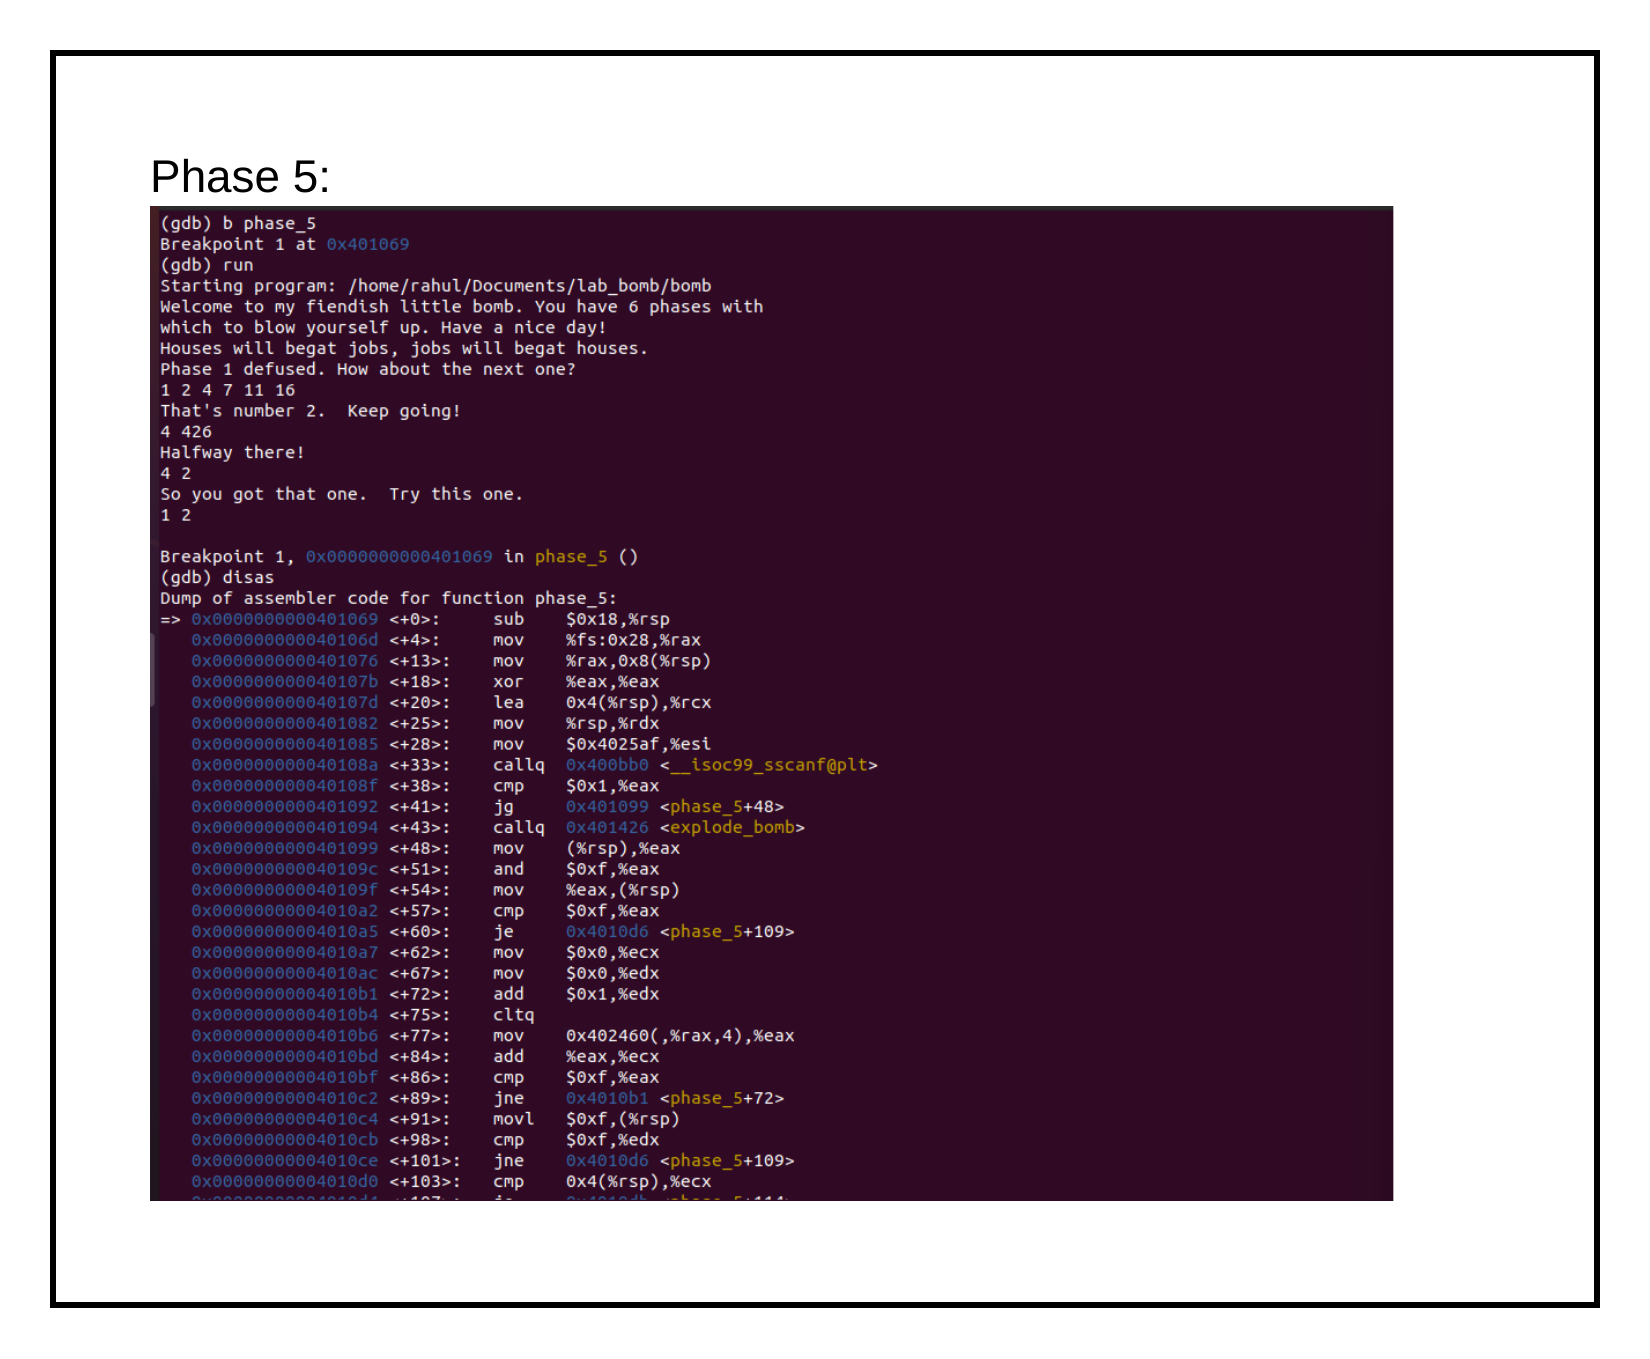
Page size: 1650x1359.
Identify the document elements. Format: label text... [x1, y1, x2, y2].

picture [150, 206, 1394, 1201]
